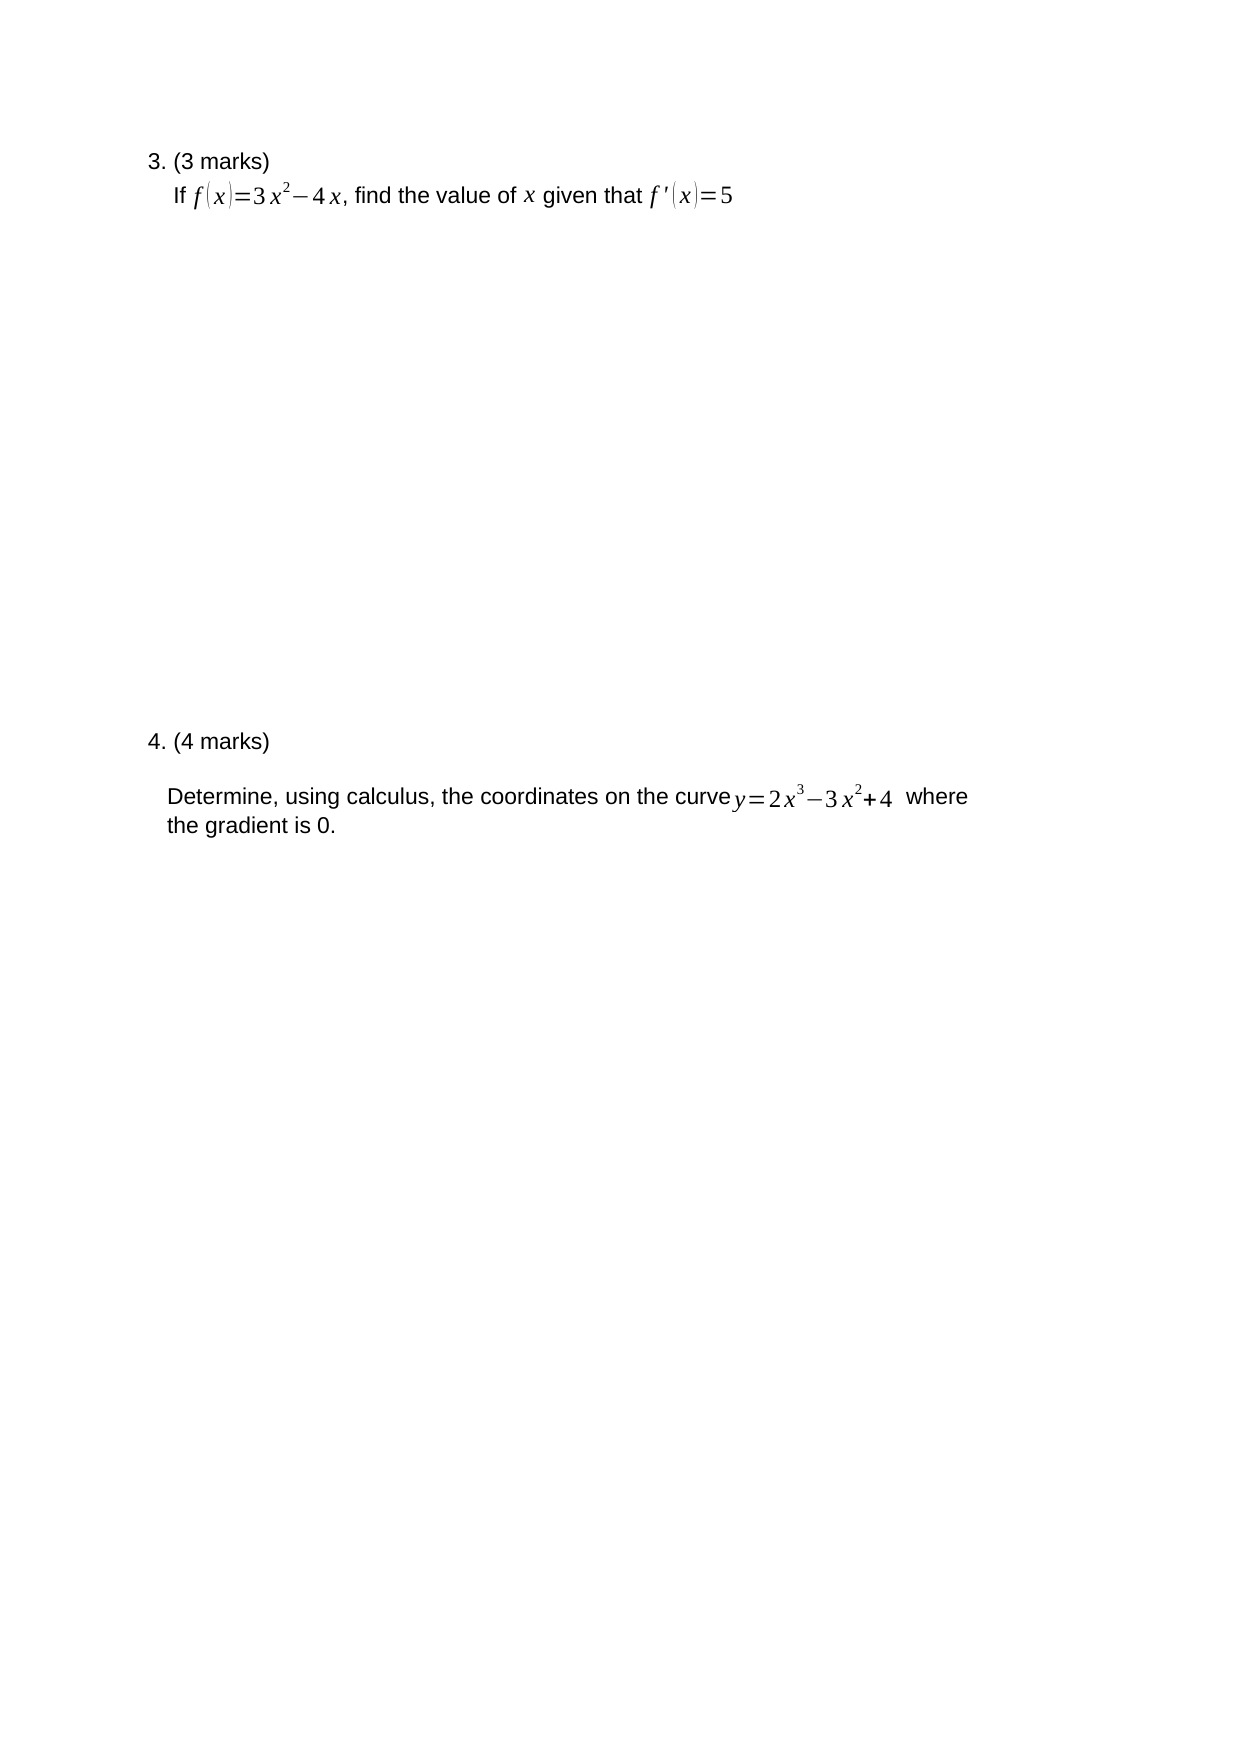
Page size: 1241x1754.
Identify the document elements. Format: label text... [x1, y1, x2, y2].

text If , find the value of given that [148, 178, 1092, 211]
text 4. (4 marks) [148, 728, 1092, 754]
text Determine, using calculus, the coordinates on the curve where [148, 781, 1092, 812]
text 3. (3 marks) [148, 148, 1092, 175]
text the gradient is 0. [148, 812, 1092, 838]
